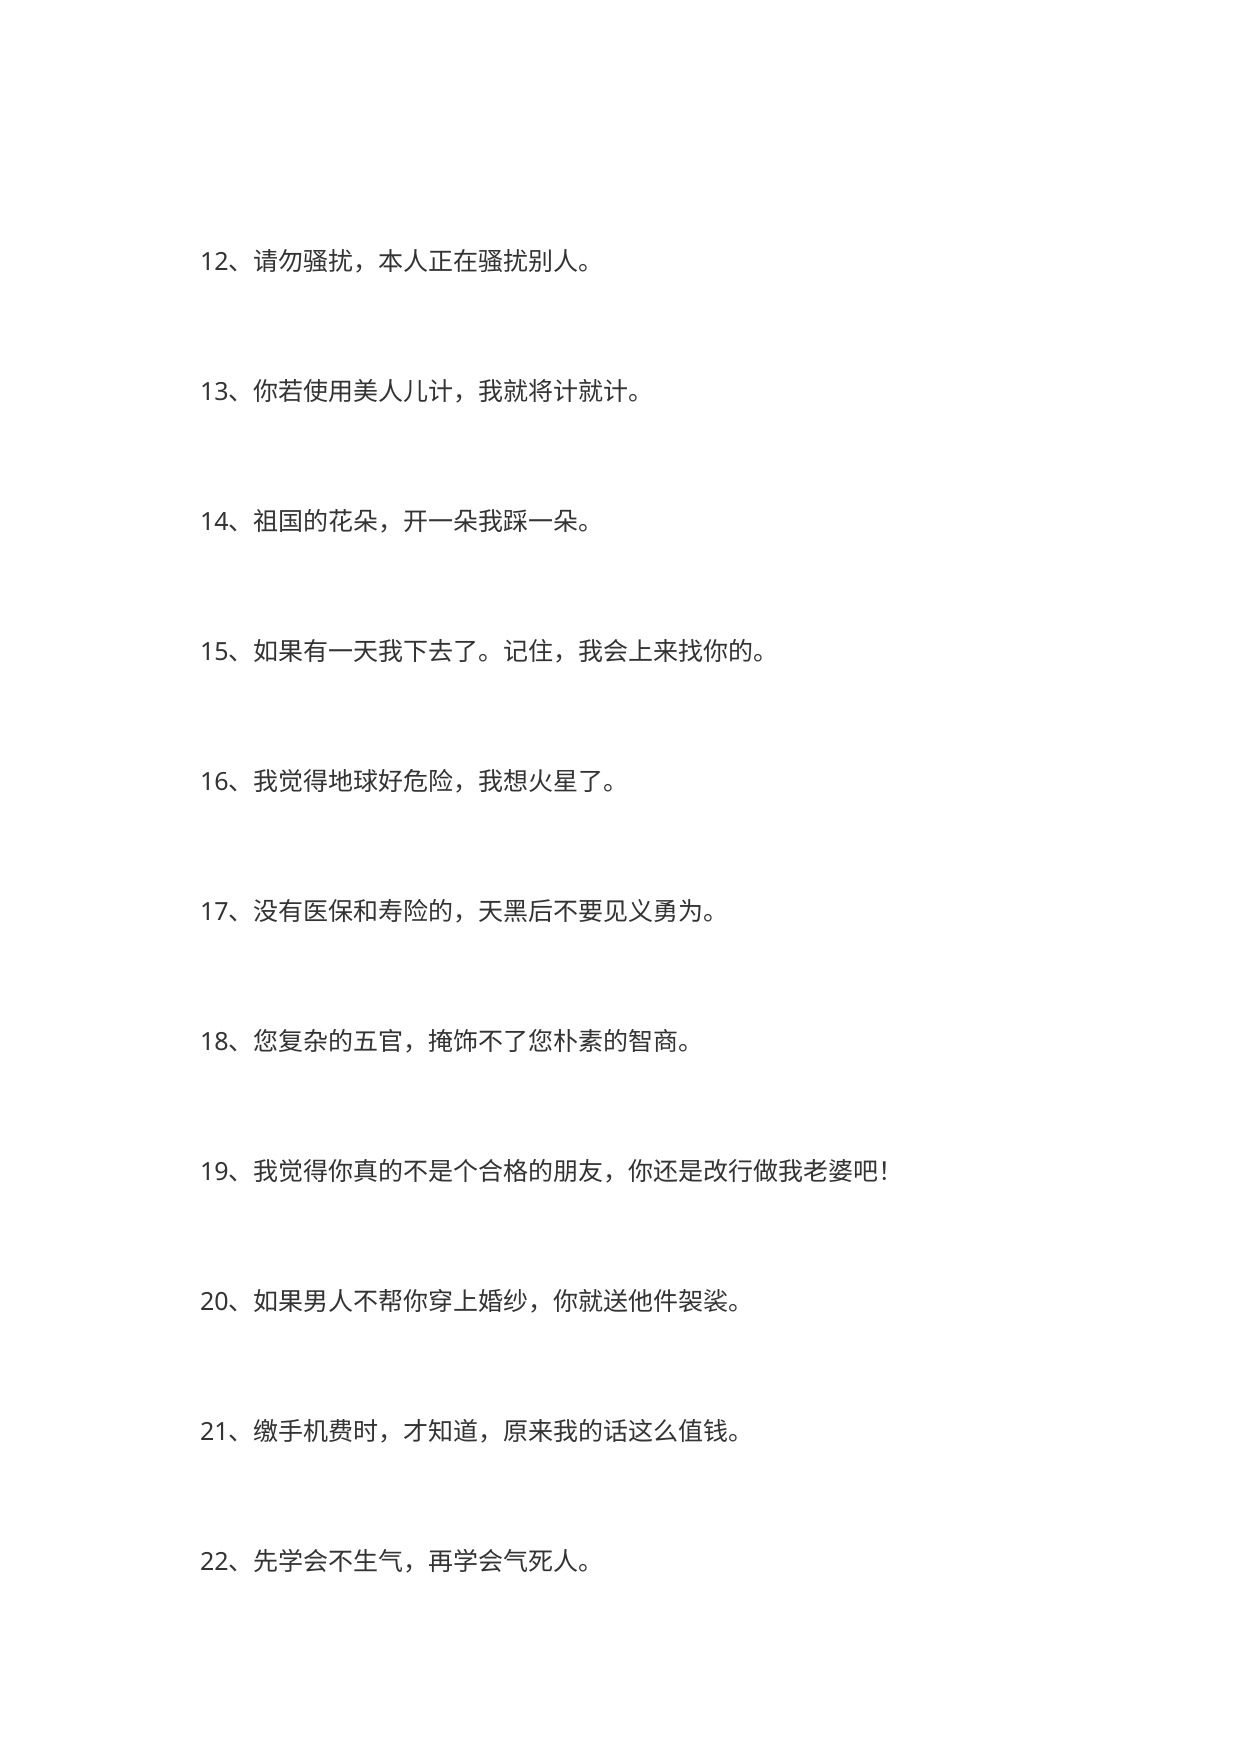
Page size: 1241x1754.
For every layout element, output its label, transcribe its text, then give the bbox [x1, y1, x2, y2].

text 22、先学会不生气，再学会气死人。 [200, 1527, 1040, 1592]
text 21、缴手机费时，才知道，原来我的话这么值钱。 [200, 1397, 1040, 1462]
text 18、您复杂的五官，掩饰不了您朴素的智商。 [200, 1007, 1040, 1072]
text 20、如果男人不帮你穿上婚纱，你就送他件袈裟。 [200, 1267, 1040, 1332]
text 14、祖国的花朵，开一朵我踩一朵。 [200, 487, 1040, 552]
text 16、我觉得地球好危险，我想火星了。 [200, 747, 1040, 812]
text 19、我觉得你真的不是个合格的朋友，你还是改行做我老婆吧！ [200, 1137, 1040, 1202]
text 17、没有医保和寿险的，天黑后不要见义勇为。 [200, 877, 1040, 942]
text 12、请勿骚扰，本人正在骚扰别人。 [200, 227, 1040, 292]
text 15、如果有一天我下去了。记住，我会上来找你的。 [200, 617, 1040, 682]
text 13、你若使用美人儿计，我就将计就计。 [200, 357, 1040, 422]
